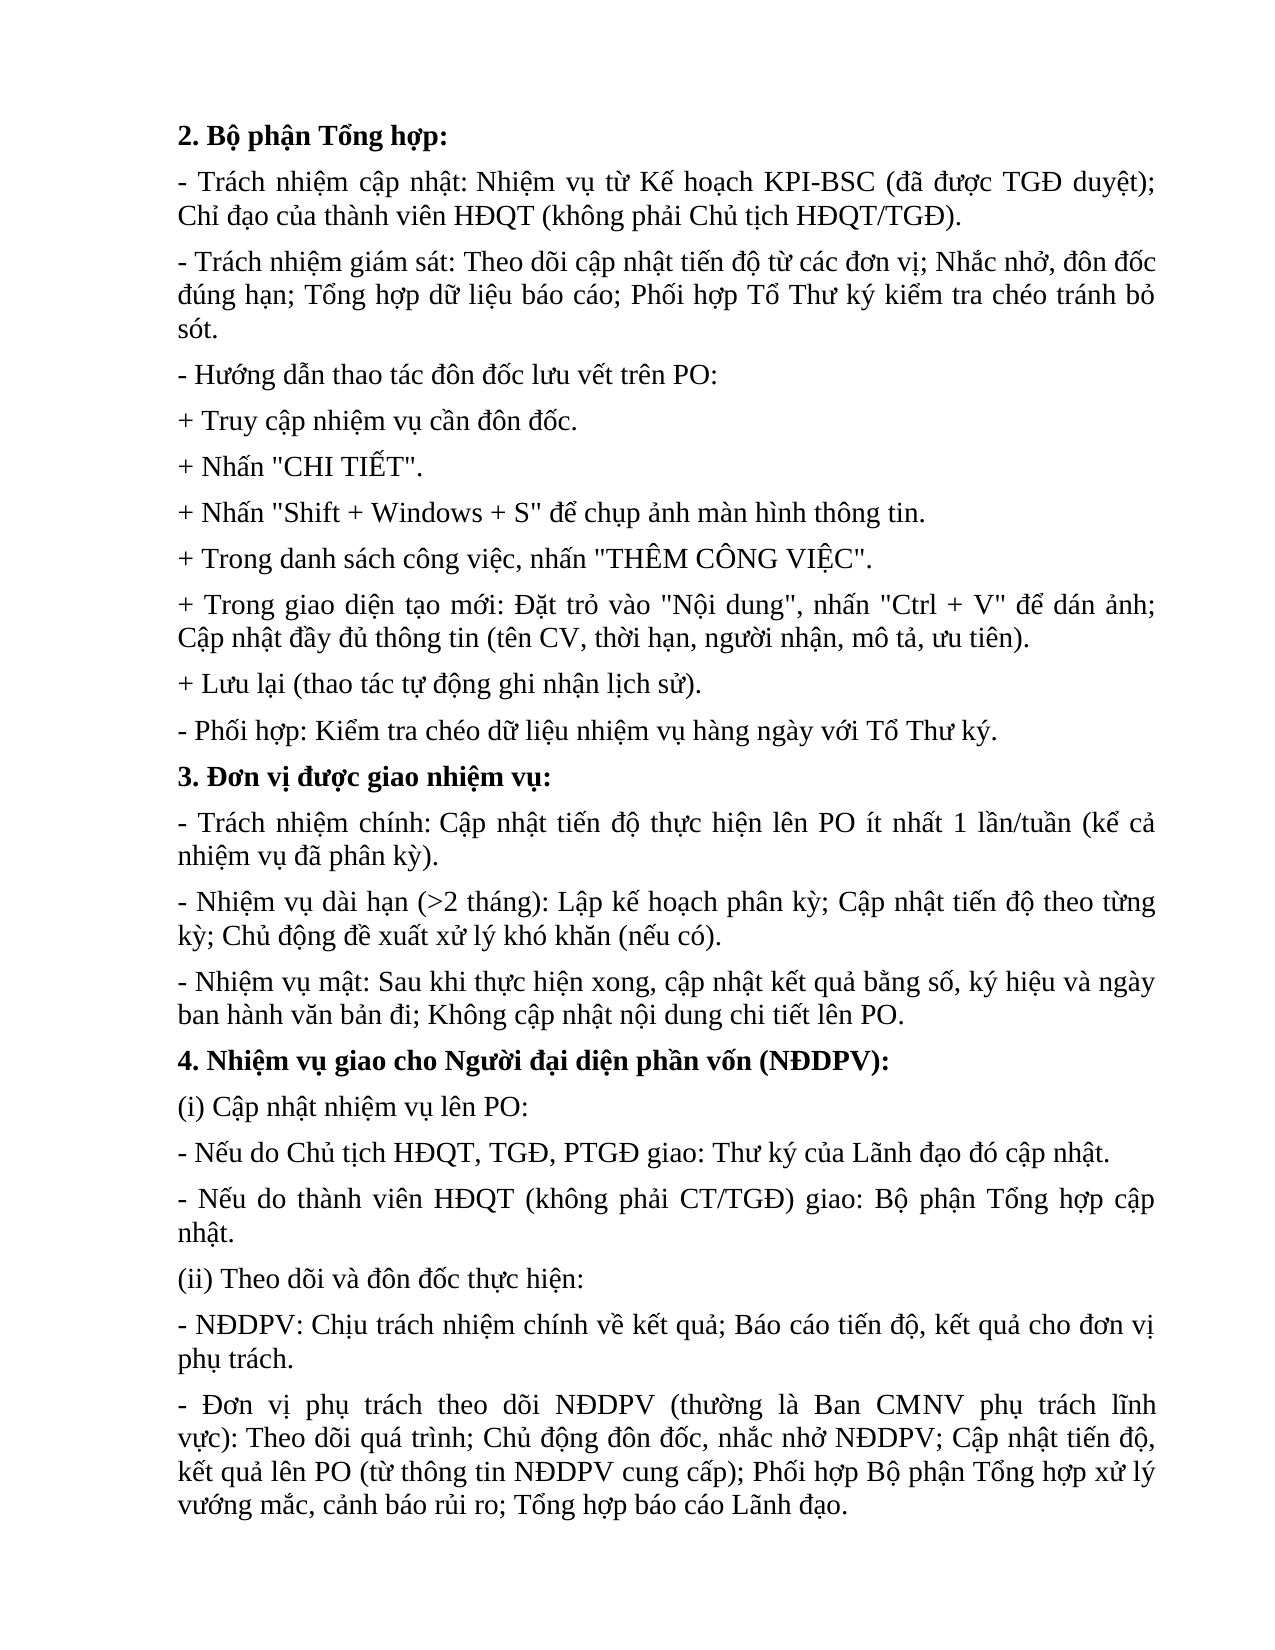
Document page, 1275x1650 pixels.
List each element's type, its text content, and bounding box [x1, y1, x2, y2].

text 2. Bộ phận Tổng hợp: [177, 118, 1157, 152]
text - Hướng dẫn thao tác đôn đốc lưu vết trên PO: [177, 357, 1157, 390]
text - Trách nhiệm cập nhật: Nhiệm vụ từ Kế hoạch KPI-BSC (đã được TGĐ duyệt); Chỉ đạo của thành viên HĐQT (không phải Chủ tịch HĐQT/TGĐ). [177, 164, 1157, 231]
text - Trách nhiệm chính: Cập nhật tiến độ thực hiện lên PO ít nhất 1 lần/tuần (kể cả nhiệm vụ đã phân kỳ). [177, 805, 1157, 872]
text - NĐDPV: Chịu trách nhiệm chính về kết quả; Báo cáo tiến độ, kết quả cho đơn vị phụ trách. [177, 1307, 1157, 1374]
text + Nhấn "CHI TIẾT". [177, 449, 1157, 482]
text - Nhiệm vụ dài hạn (>2 tháng): Lập kế hoạch phân kỳ; Cập nhật tiến độ theo từng kỳ; Chủ động đề xuất xử lý khó khăn (nếu có). [177, 884, 1157, 951]
text + Truy cập nhiệm vụ cần đôn đốc. [177, 403, 1157, 436]
text + Trong danh sách công việc, nhấn "THÊM CÔNG VIỆC". [177, 541, 1157, 574]
text - Nhiệm vụ mật: Sau khi thực hiện xong, cập nhật kết quả bằng số, ký hiệu và ngày ban hành văn bản đi; Không cập nhật nội dung chi tiết lên PO. [177, 964, 1157, 1031]
text - Phối hợp: Kiểm tra chéo dữ liệu nhiệm vụ hàng ngày với Tổ Thư ký. [177, 713, 1157, 746]
text + Nhấn "Shift + Windows + S" để chụp ảnh màn hình thông tin. [177, 495, 1157, 528]
text 4. Nhiệm vụ giao cho Người đại diện phần vốn (NĐDPV): [177, 1043, 1157, 1077]
text (i) Cập nhật nhiệm vụ lên PO: [177, 1089, 1157, 1123]
text - Đơn vị phụ trách theo dõi NĐDPV (thường là Ban CMNV phụ trách lĩnh vực): Theo dõi quá trình; Chủ động đôn đốc, nhắc nhở NĐDPV; Cập nhật tiến độ, kết quả lên PO (từ thông tin NĐDPV cung cấp); Phối hợp Bộ phận Tổng hợp xử lý vướng mắc, cảnh báo rủi ro; Tổng hợp báo cáo Lãnh đạo. [177, 1387, 1157, 1521]
text - Nếu do thành viên HĐQT (không phải CT/TGĐ) giao: Bộ phận Tổng hợp cập nhật. [177, 1182, 1157, 1249]
text (ii) Theo dõi và đôn đốc thực hiện: [177, 1261, 1157, 1295]
text - Nếu do Chủ tịch HĐQT, TGĐ, PTGĐ giao: Thư ký của Lãnh đạo đó cập nhật. [177, 1136, 1157, 1169]
text + Lưu lại (thao tác tự động ghi nhận lịch sử). [177, 667, 1157, 700]
text - Trách nhiệm giám sát: Theo dõi cập nhật tiến độ từ các đơn vị; Nhắc nhở, đôn đốc đúng hạn; Tổng hợp dữ liệu báo cáo; Phối hợp Tổ Thư ký kiểm tra chéo tránh bỏ sót. [177, 244, 1157, 344]
text 3. Đơn vị được giao nhiệm vụ: [177, 759, 1157, 792]
text + Trong giao diện tạo mới: Đặt trỏ vào "Nội dung", nhấn "Ctrl + V" để dán ảnh; Cập nhật đầy đủ thông tin (tên CV, thời hạn, người nhận, mô tả, ưu tiên). [177, 587, 1157, 654]
